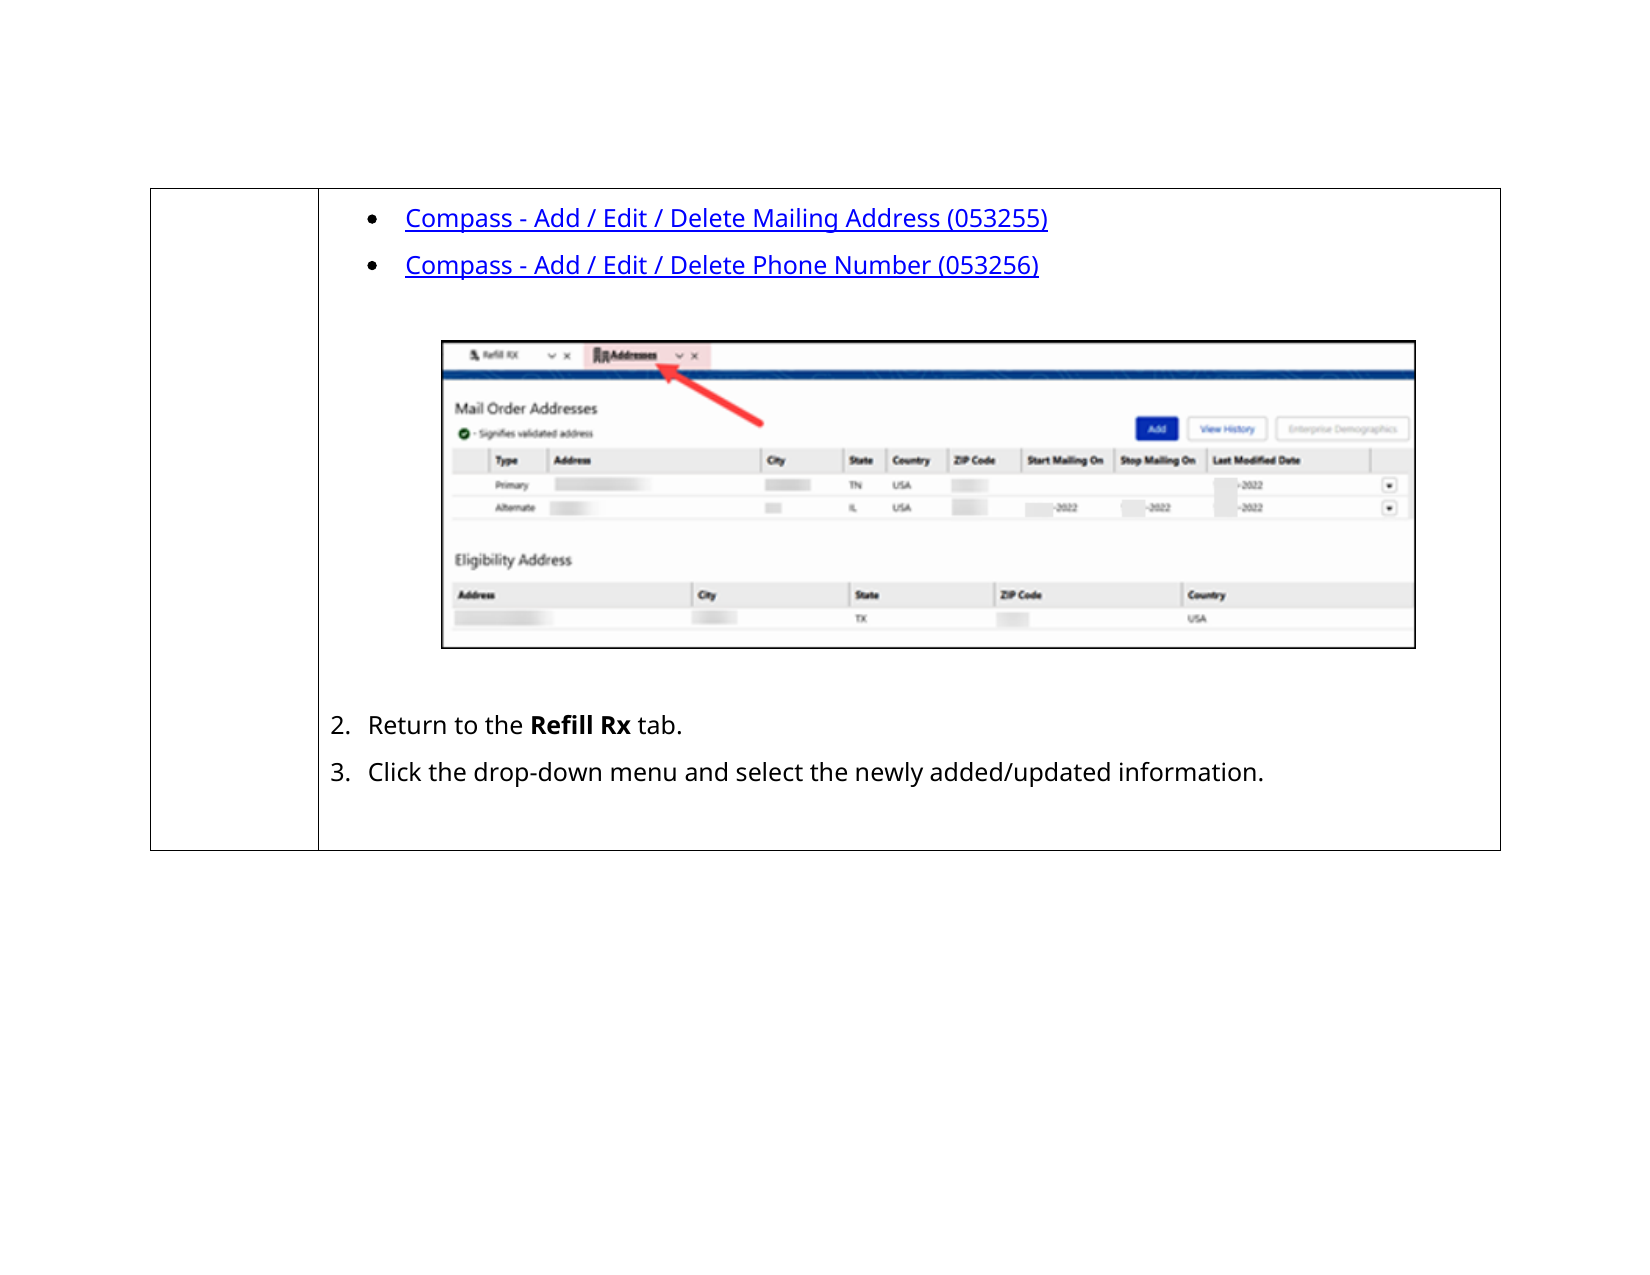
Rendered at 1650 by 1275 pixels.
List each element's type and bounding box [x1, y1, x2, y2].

table_cell [319, 189, 1500, 850]
table_cell [151, 189, 318, 850]
picture [441, 340, 1416, 649]
